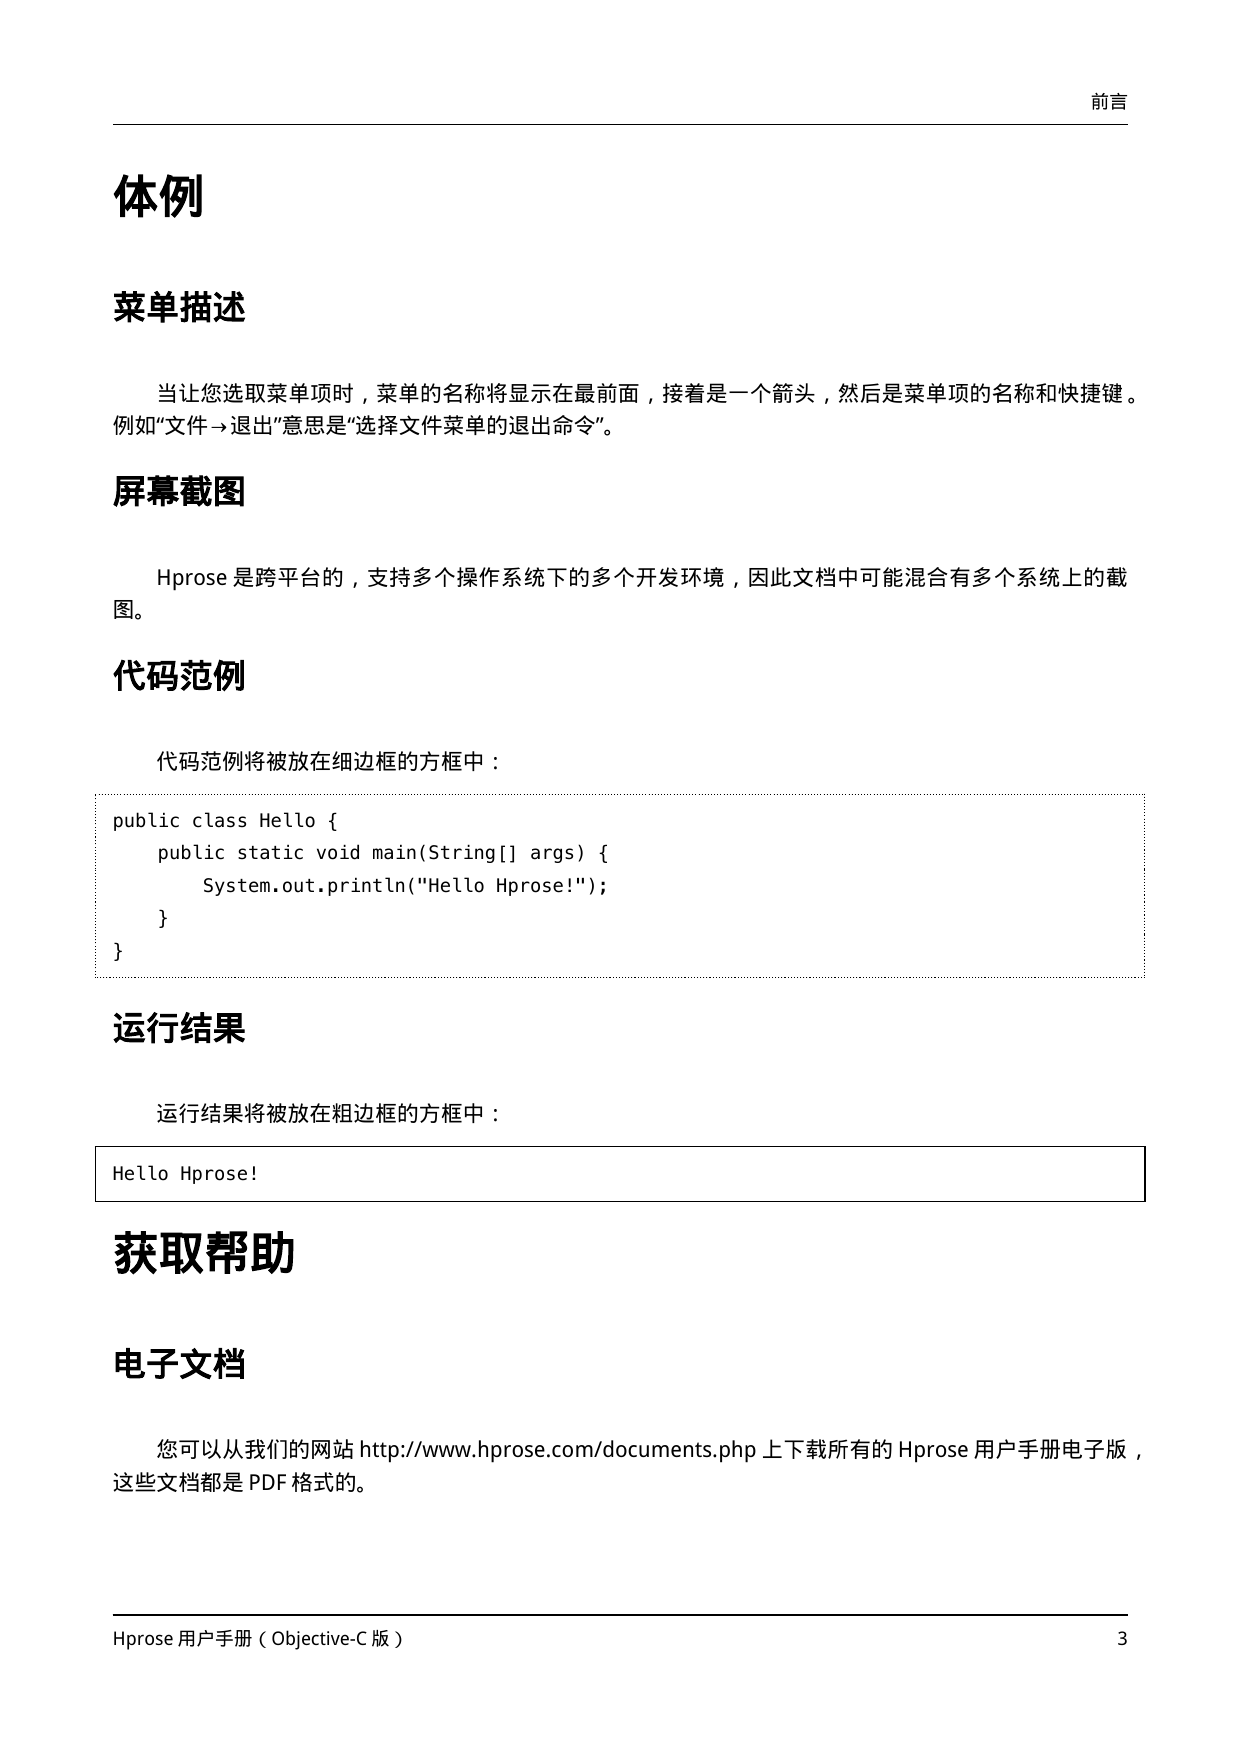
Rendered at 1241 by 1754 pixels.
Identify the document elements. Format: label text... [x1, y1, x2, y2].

text Hello Hprose! [96, 1147, 1144, 1201]
text 当让您选取菜单项时，菜单的名称将显示在最前面，接着是一个箭头，然后是菜单项的名称和快捷键。例如“文件→退出”意思是“选择文件菜单的退出命令”。 [112, 376, 1128, 441]
text System.out.println("Hello Hprose!"); [112, 869, 1128, 902]
text 您可以从我们的网站http://www.hprose.com/documents.php上下载所有的Hprose用户手册电子版，这些文档都是PDF格式的。 [112, 1433, 1128, 1498]
text } [112, 902, 1128, 923]
subtitle 代码范例 [112, 642, 1128, 707]
text public static void main(String[] args) { [112, 837, 1128, 869]
subtitle 电子文档 [112, 1330, 1128, 1395]
subtitle 菜单描述 [112, 273, 1128, 338]
text 运行结果将被放在粗边框的方框中： [112, 1097, 1128, 1130]
subtitle 屏幕截图 [112, 457, 1128, 522]
subtitle 获取帮助 [112, 1219, 1128, 1284]
text } [95, 923, 1145, 978]
subtitle 体例 [112, 162, 1128, 227]
text public class Hello { [95, 793, 1145, 837]
subtitle 运行结果 [112, 994, 1128, 1059]
text 代码范例将被放在细边框的方框中： [112, 745, 1128, 777]
text Hprose是跨平台的，支持多个操作系统下的多个开发环境，因此文档中可能混合有多个系统上的截图。 [112, 561, 1128, 626]
